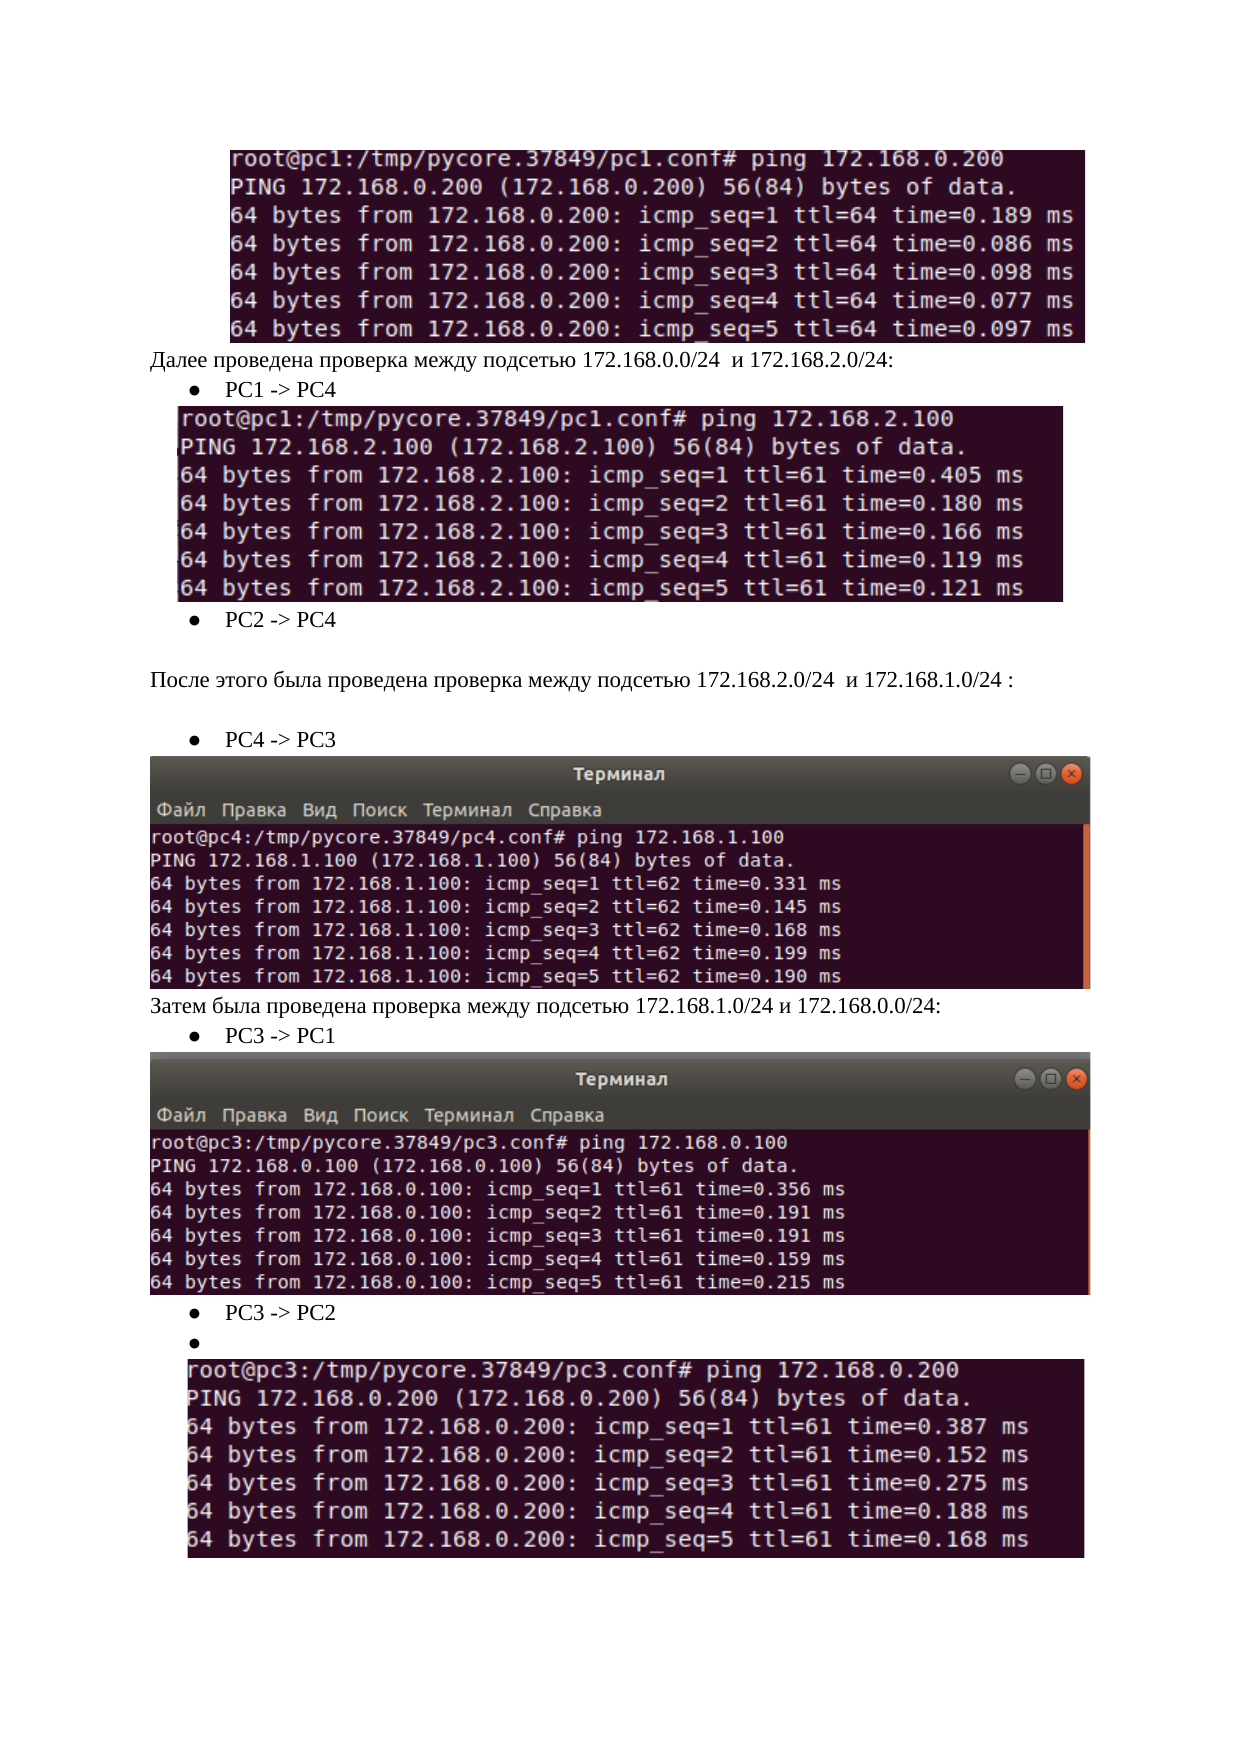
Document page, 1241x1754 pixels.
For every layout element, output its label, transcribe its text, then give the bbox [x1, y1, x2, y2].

text Далее проведена проверка между подсетью 172.168.0.0/24 и 172.168.2.0/24: [150, 346, 1090, 372]
list PC3 -> PC2 [187, 1299, 1090, 1325]
picture [187, 1359, 1085, 1558]
text Затем была проведена проверка между подсетью 172.168.1.0/24 и 172.168.0.0/24: [150, 992, 1090, 1019]
picture [150, 1052, 1091, 1295]
picture [177, 406, 1064, 602]
list PC4 -> PC3 [187, 726, 1090, 753]
picture [150, 756, 1091, 989]
picture [230, 150, 1085, 343]
list PC1 -> PC4 [187, 376, 1090, 403]
list PC3 -> PC1 [187, 1023, 1090, 1049]
list PC2 -> PC4 [187, 606, 1090, 632]
text После этого была проведена проверка между подсетью 172.168.2.0/24 и 172.168.1.0/24 : [150, 666, 1090, 692]
